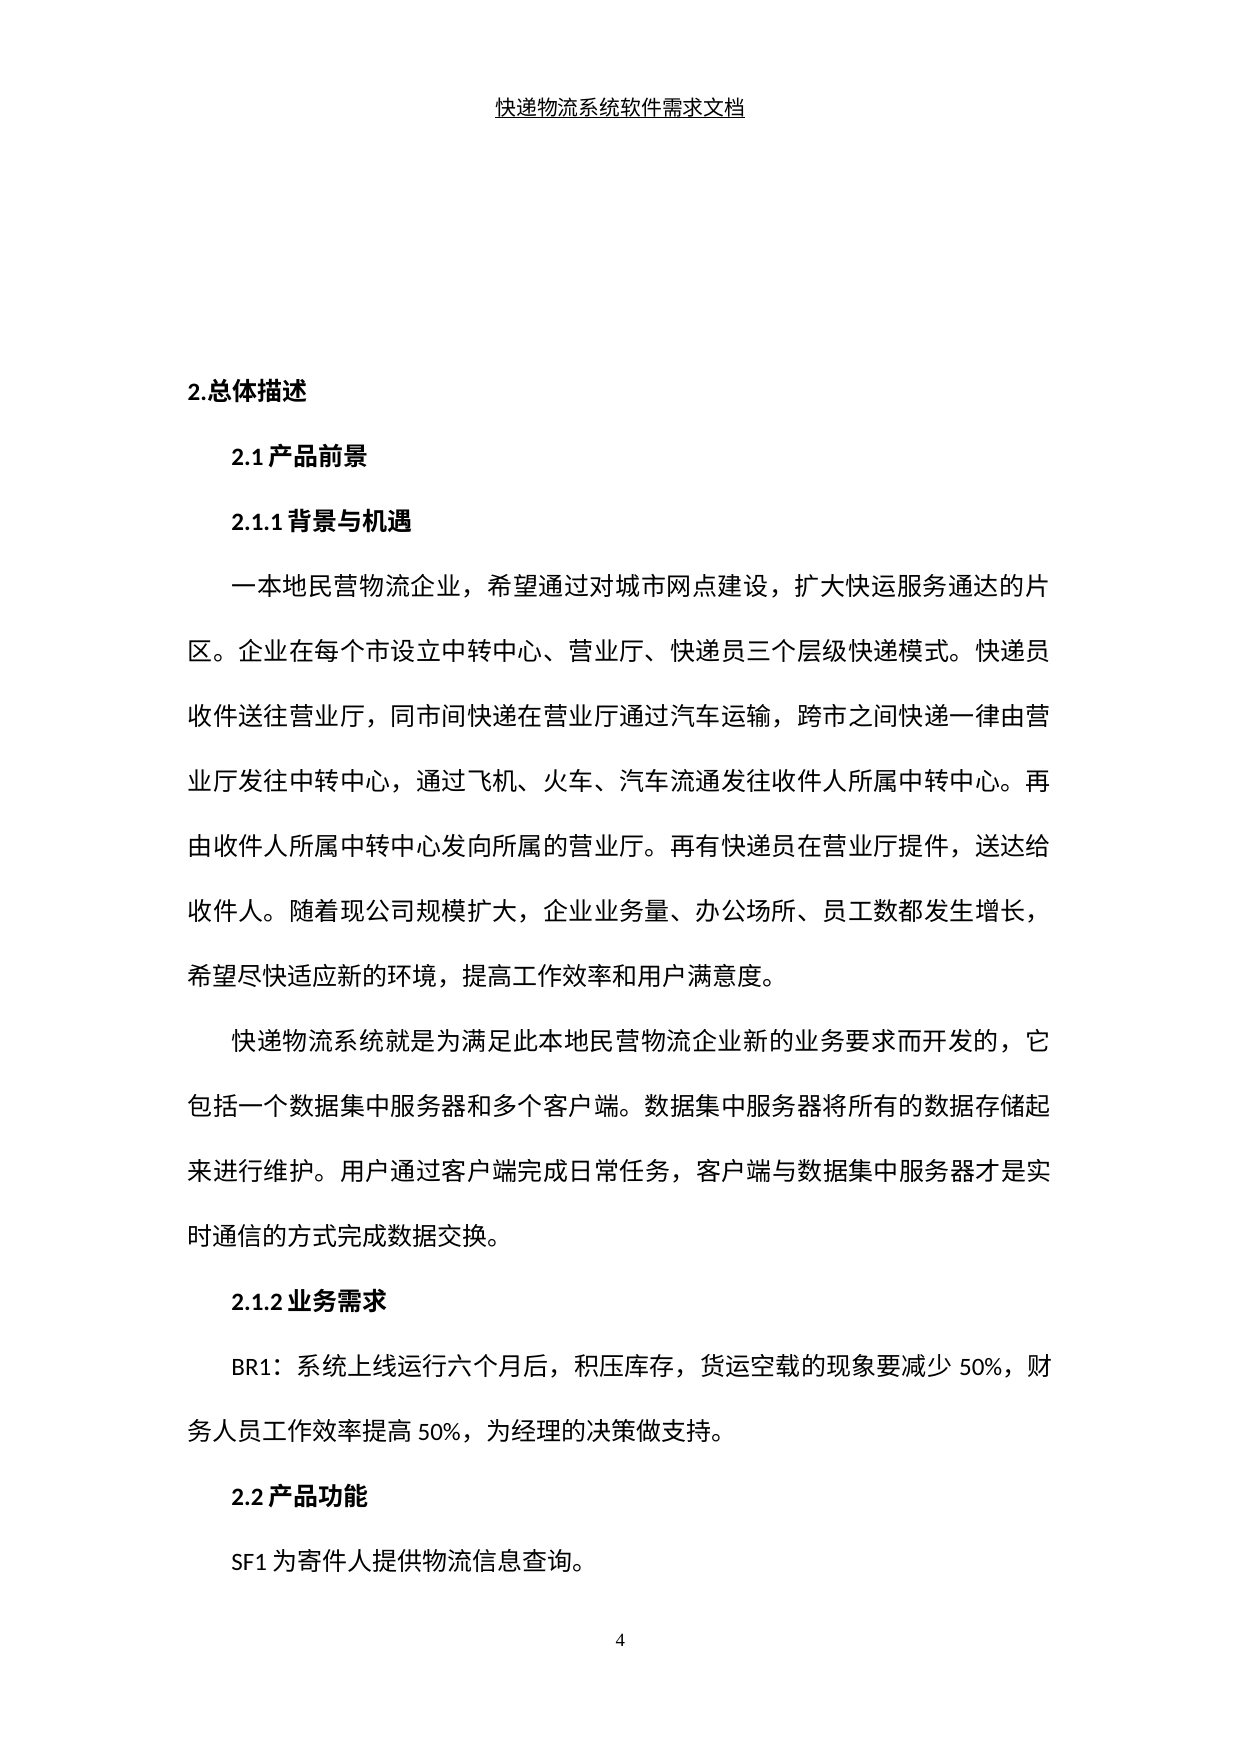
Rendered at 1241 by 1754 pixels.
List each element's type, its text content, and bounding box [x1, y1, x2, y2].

text SF1为寄件人提供物流信息查询。 [187, 1527, 1053, 1592]
text 2.1产品前景 [187, 422, 1053, 487]
text 2.2产品功能 [187, 1462, 1053, 1527]
text 2.总体描述 [187, 357, 1053, 422]
text 一本地民营物流企业，希望通过对城市网点建设，扩大快运服务通达的片区。企业在每个市设立中转中心、营业厅、快递员三个层级快递模式。快递员收件送往营业厅，同市间快递在营业厅通过汽车运输，跨市之间快递一律由营业厅发往中转中心，通过飞机、火车、汽车流通发往收件人所属中转中心。再由收件人所属中转中心发向所属的营业厅。再有快递员在营业厅提件，送达给收件人。随着现公司规模扩大，企业业务量、办公场所、员工数都发生增长，希望尽快适应新的环境，提高工作效率和用户满意度。 [187, 552, 1053, 1007]
text 2.1.1背景与机遇 [187, 487, 1053, 552]
text 快递物流系统就是为满足此本地民营物流企业新的业务要求而开发的，它包括一个数据集中服务器和多个客户端。数据集中服务器将所有的数据存储起来进行维护。用户通过客户端完成日常任务，客户端与数据集中服务器才是实时通信的方式完成数据交换。 [187, 1007, 1053, 1267]
text 2.1.2业务需求 [187, 1267, 1053, 1332]
text BR1：系统上线运行六个月后，积压库存，货运空载的现象要减少50%，财务人员工作效率提高50%，为经理的决策做支持。 [187, 1332, 1053, 1462]
